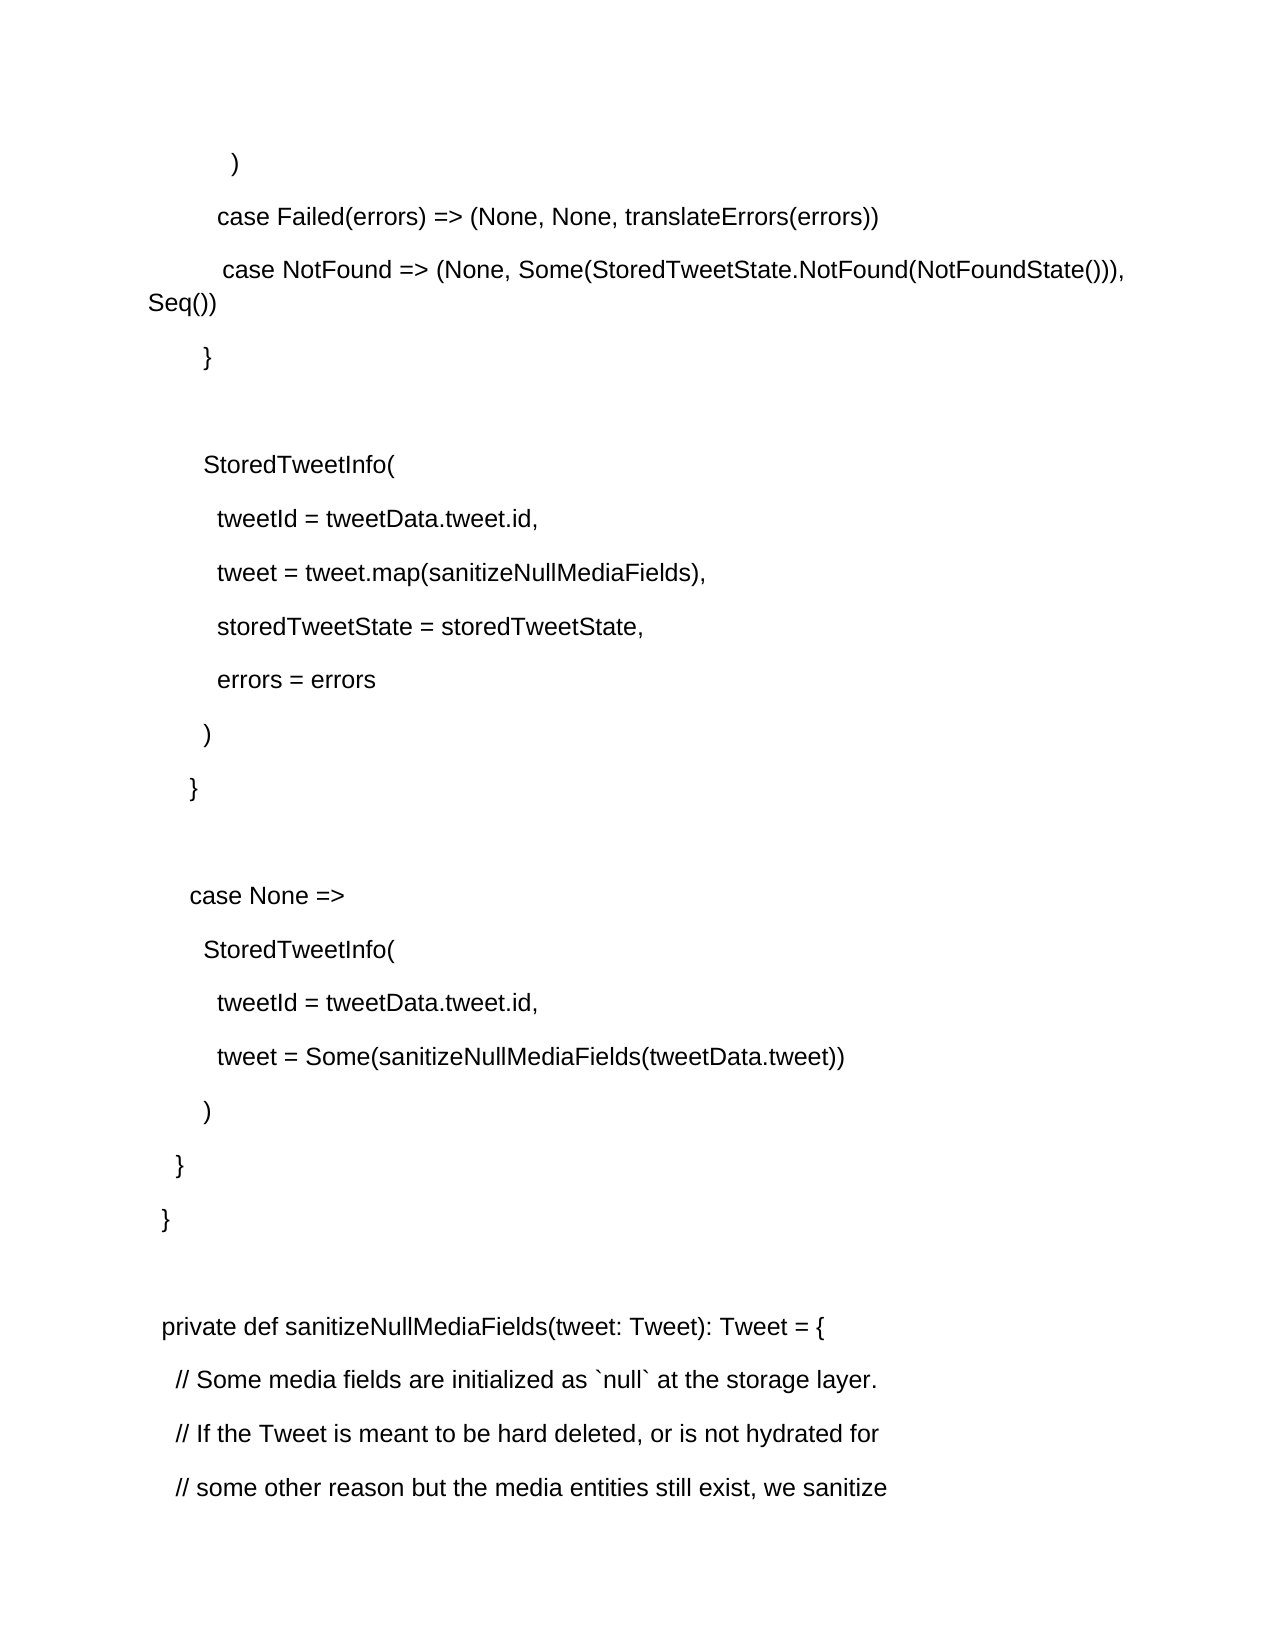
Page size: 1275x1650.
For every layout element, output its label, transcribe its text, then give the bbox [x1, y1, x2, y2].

text tweet = tweet.map(sanitizeNullMediaFields), [148, 558, 1127, 586]
text case None => [148, 881, 1127, 909]
text private def sanitizeNullMediaFields(tweet: Tweet): Tweet = { [148, 1312, 1127, 1340]
text } [148, 1150, 1127, 1179]
text // Some media fields are initialized as `null` at the storage layer. [148, 1365, 1127, 1394]
text // If the Tweet is meant to be hard deleted, or is not hydrated for [148, 1419, 1127, 1448]
text } [148, 773, 1127, 802]
text tweetId = tweetData.tweet.id, [148, 504, 1127, 532]
text StoredTweetInfo( [148, 450, 1127, 479]
text ) [148, 1096, 1127, 1125]
text } [148, 342, 1127, 371]
text tweetId = tweetData.tweet.id, [148, 988, 1127, 1017]
text // some other reason but the media entities still exist, we sanitize [148, 1473, 1127, 1502]
text ) [148, 719, 1127, 748]
text case NotFound => (None, Some(StoredTweetState.NotFound(NotFoundState())), Seq()) [148, 255, 1127, 317]
text storedTweetState = storedTweetState, [148, 611, 1127, 640]
text errors = errors [148, 665, 1127, 694]
text } [148, 1204, 1127, 1233]
text StoredTweetInfo( [148, 934, 1127, 963]
text tweet = Some(sanitizeNullMediaFields(tweetData.tweet)) [148, 1042, 1127, 1071]
text ) [148, 148, 1127, 176]
text case Failed(errors) => (None, None, translateErrors(errors)) [148, 201, 1127, 230]
